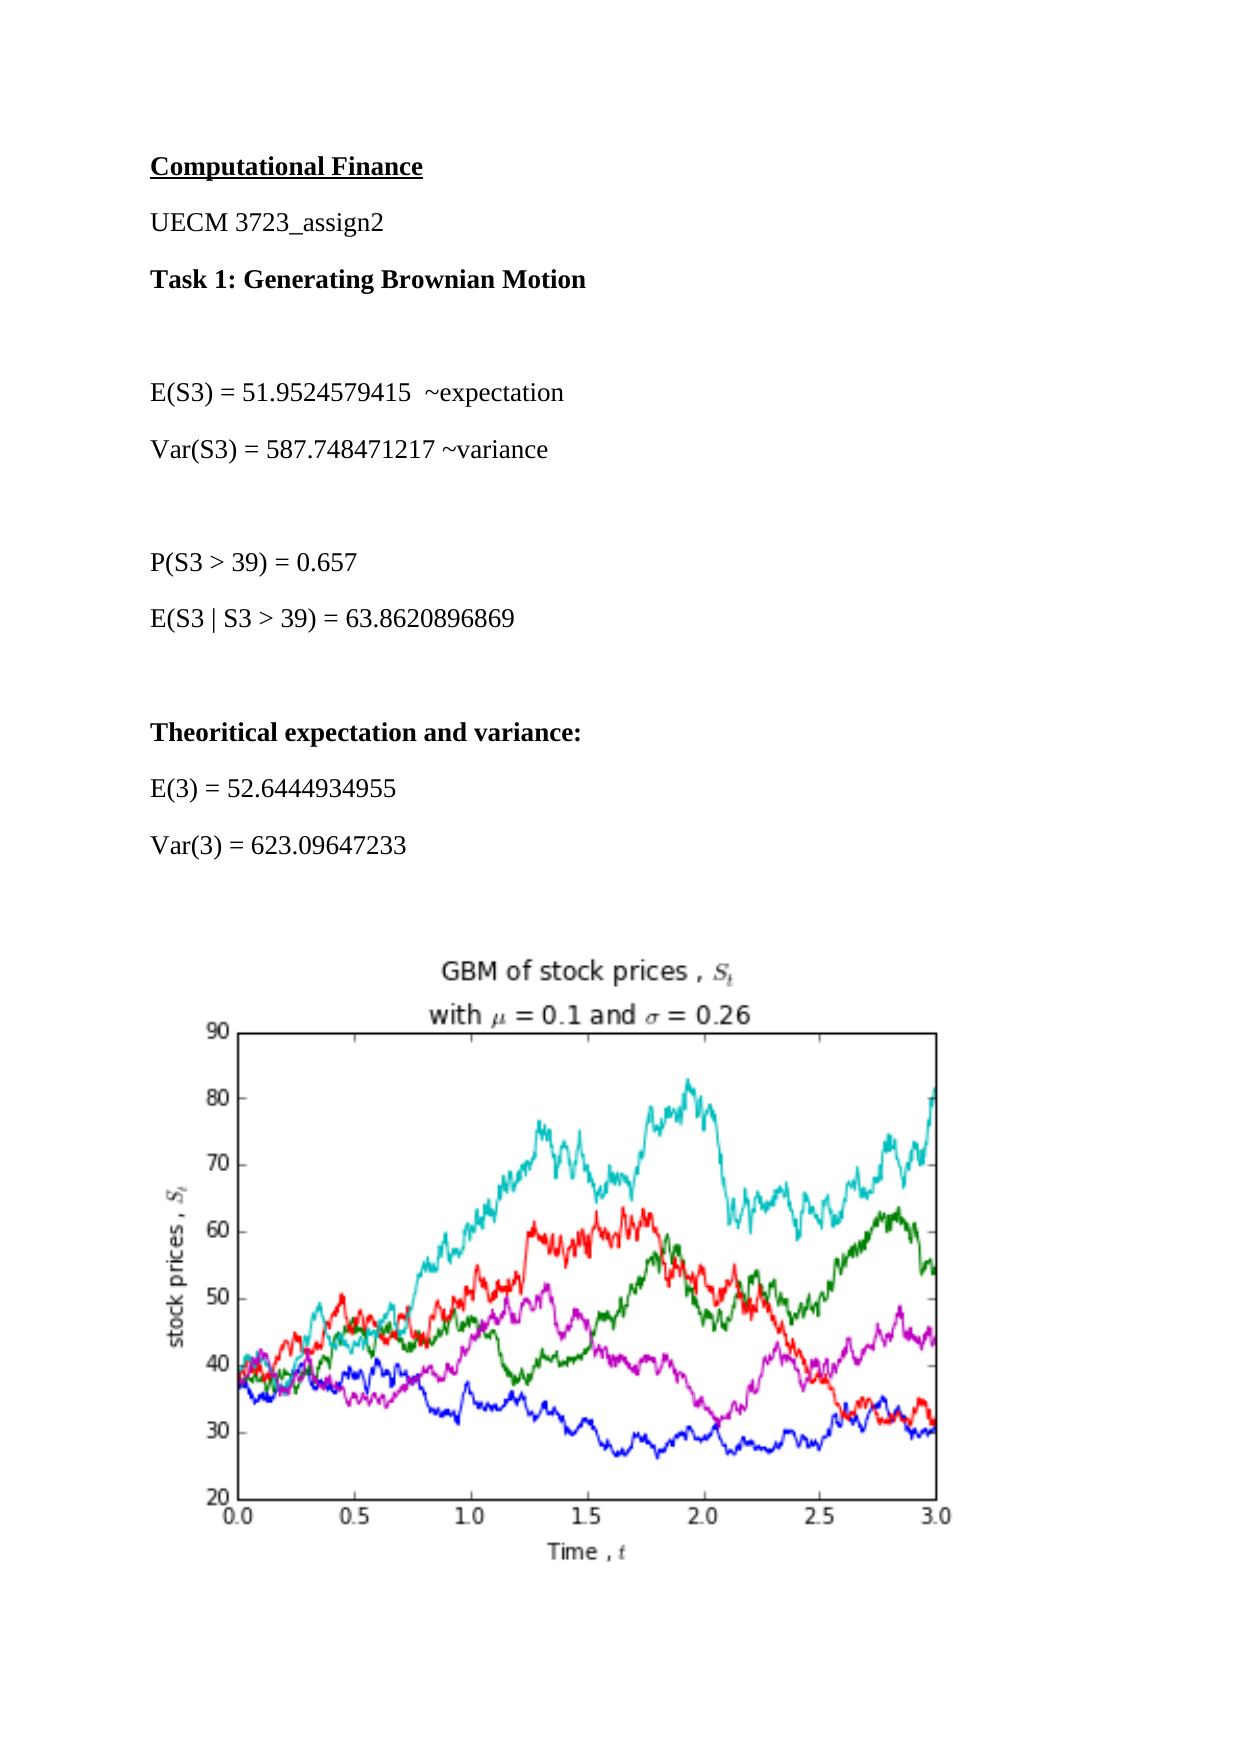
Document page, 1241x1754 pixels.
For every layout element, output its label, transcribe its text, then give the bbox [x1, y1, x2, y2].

text P(S3 > 39) = 0.657 [150, 546, 1090, 577]
text Var(3) = 623.09647233 [150, 829, 1090, 860]
text E(S3) = 51.9524579415 ~expectation [150, 376, 1090, 407]
text E(S3 | S3 > 39) = 63.8620896869 [150, 602, 1090, 634]
text UECM 3723_assign2 [150, 207, 1090, 238]
text Computational Finance [150, 150, 1090, 181]
text E(3) = 52.6444934955 [150, 772, 1090, 803]
picture [150, 941, 965, 1581]
text Theoritical expectation and variance: [150, 716, 1090, 747]
text Task 1: Generating Brownian Motion [150, 263, 1090, 294]
text Var(S3) = 587.748471217 ~variance [150, 433, 1090, 464]
